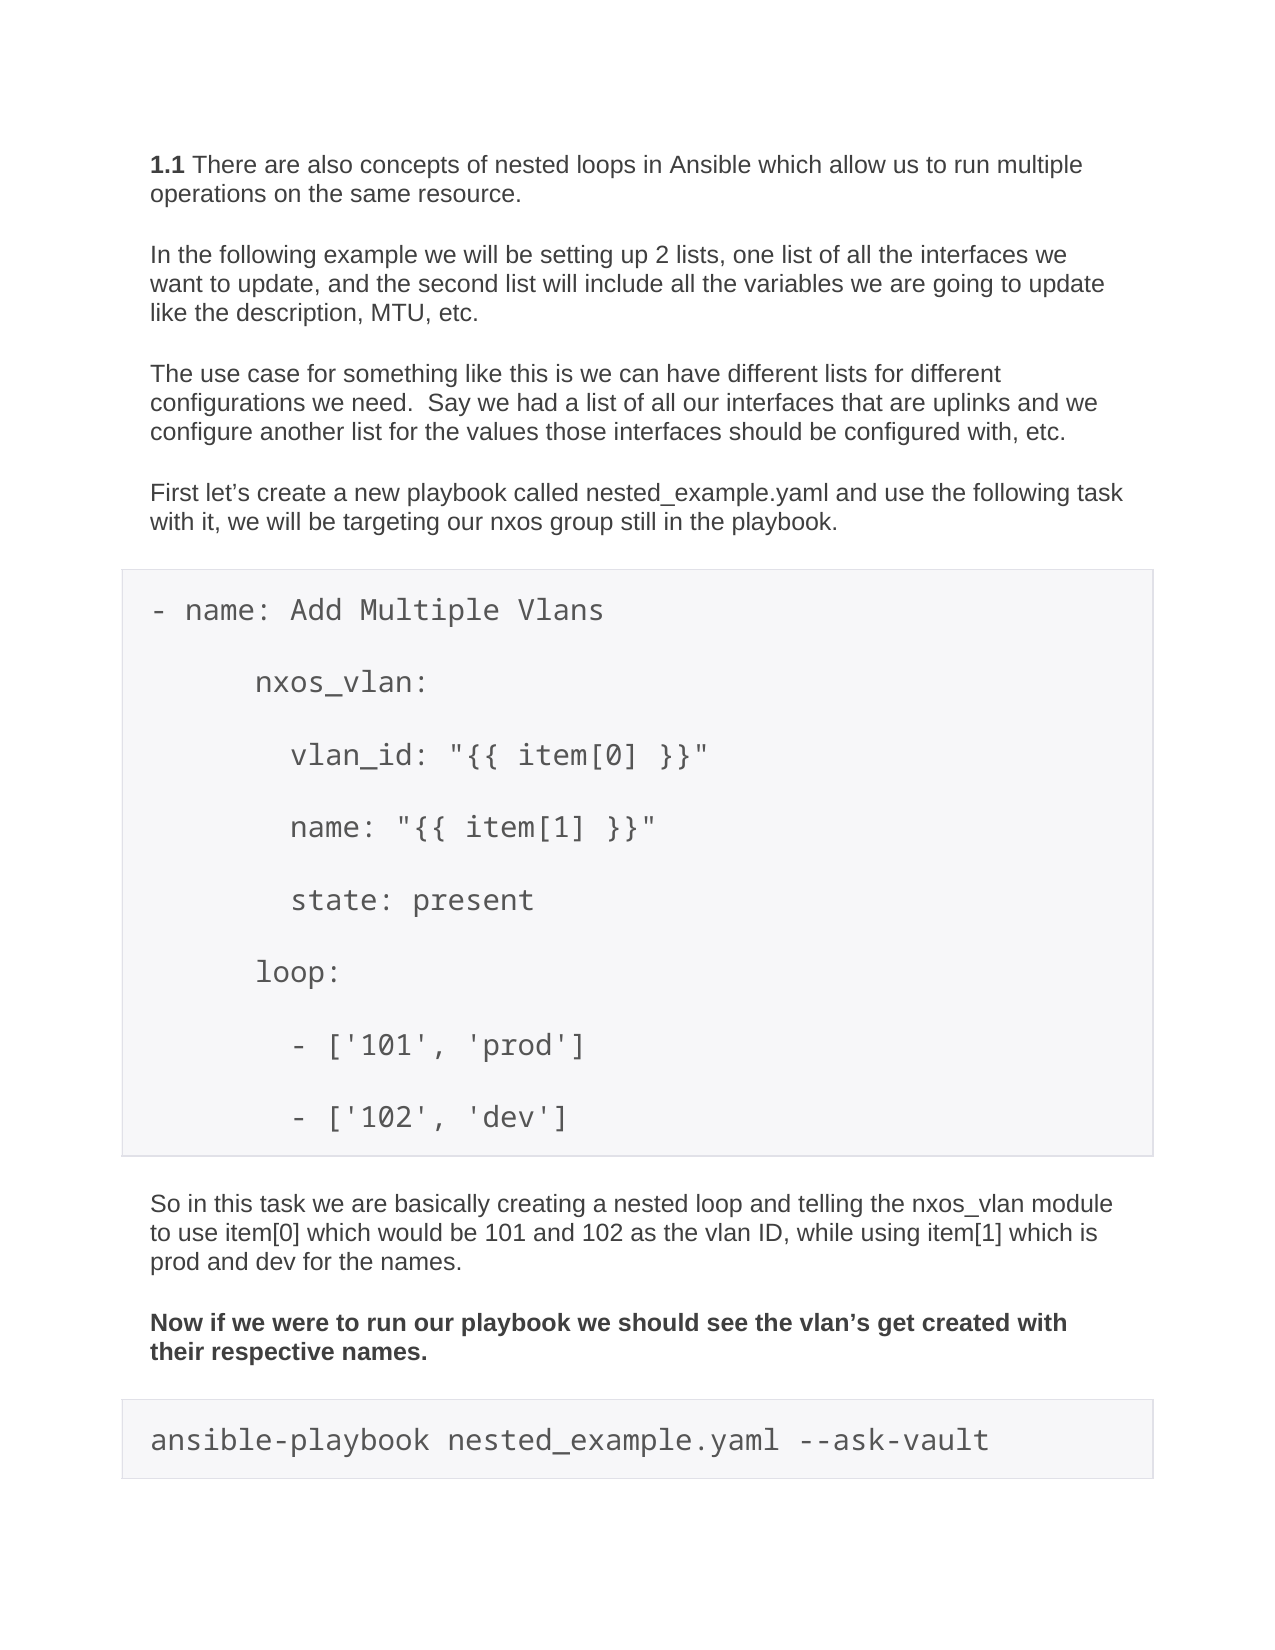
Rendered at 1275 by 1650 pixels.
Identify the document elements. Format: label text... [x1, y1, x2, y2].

text nxos_vlan: [123, 641, 1152, 701]
text Now if we were to run our playbook we should see the vlan’s get created with their respective names. [150, 1308, 1125, 1366]
text 1.1 There are also concepts of nested loops in Ansible which allow us to run multiple operations on the same resource. [150, 150, 1125, 207]
text state: present [123, 859, 1152, 919]
text - ['101', 'prod'] [123, 1004, 1152, 1064]
text First let’s create a new playbook called nested_example.yaml and use the following task with it, we will be targeting our nxos group still in the playbook. [150, 478, 1125, 536]
text So in this task we are basically creating a nested loop and telling the nxos_vlan module to use item[0] which would be 101 and 102 as the vlan ID, while using item[1] which is prod and dev for the names. [150, 1189, 1125, 1276]
text - name: Add Multiple Vlans [123, 570, 1152, 629]
text vlan_id: "{{ item[0] }}" [123, 714, 1152, 774]
text loop: [123, 931, 1152, 991]
text ansible-playbook nested_example.yaml --ask-vault [123, 1400, 1152, 1478]
text - ['102', 'dev'] [123, 1076, 1152, 1155]
text name: "{{ item[1] }}" [123, 786, 1152, 846]
